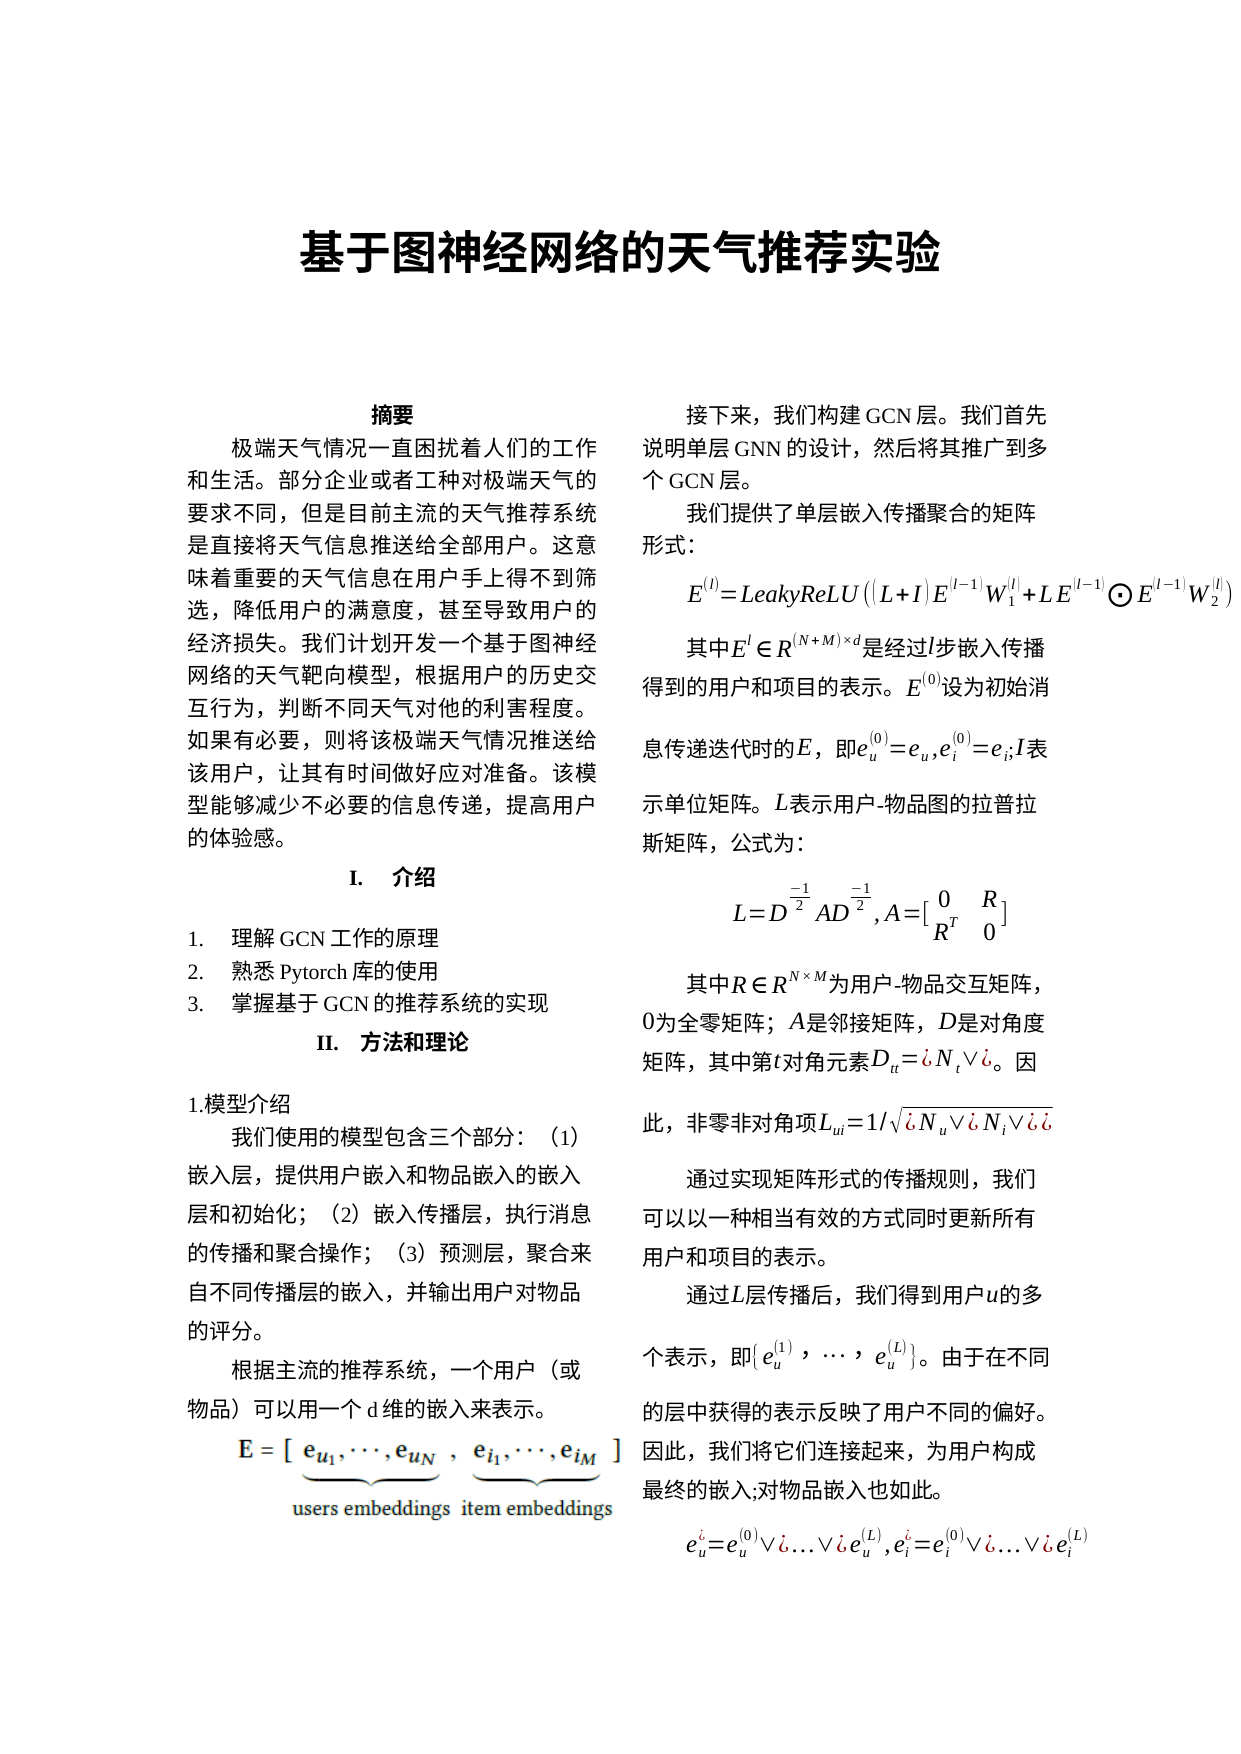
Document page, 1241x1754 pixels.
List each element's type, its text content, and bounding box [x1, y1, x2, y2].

text 我们使用的模型包含三个部分：（1）嵌入层，提供用户嵌入和物品嵌入的嵌入层和初始化；（2）嵌入传播层，执行消息的传播和聚合操作；（3）预测层，聚合来自不同传播层的嵌入，并输出用户对物品的评分。 [187, 1119, 598, 1346]
text 2. 熟悉Pytorch库的使用 [187, 953, 598, 986]
subtitle 介绍 [187, 859, 598, 892]
subtitle 方法和理论 [187, 1025, 598, 1057]
text 其中是经过步嵌入传播得到的用户和项目的表示。设为初始消息传递迭代时的，即;表示单位矩阵。表示用户-物品图的拉普拉斯矩阵，公式为： [642, 631, 1053, 858]
text 通过实现矩阵形式的传播规则，我们可以以一种相当有效的方式同时更新所有用户和项目的表示。 [642, 1161, 1053, 1272]
text 其中为用户-物品交互矩阵，为全零矩阵；是邻接矩阵，是对角度矩阵，其中第对角元素。因此，非零非对角项 [642, 967, 1053, 1155]
text 极端天气情况一直困扰着人们的工作和生活。部分企业或者工种对极端天气的要求不同，但是目前主流的天气推荐系统是直接将天气信息推送给全部用户。这意味着重要的天气信息在用户手上得不到筛选，降低用户的满意度，甚至导致用户的经济损失。我们计划开发一个基于图神经网络的天气靶向模型，根据用户的历史交互行为，判断不同天气对他的利害程度。如果有必要，则将该极端天气情况推送给该用户，让其有时间做好应对准备。该模型能够减少不必要的信息传递，提高用户的体验感。 [187, 431, 598, 853]
picture [231, 1430, 645, 1529]
text 3. 掌握基于GCN的推荐系统的实现 [187, 986, 598, 1018]
text 我们提供了单层嵌入传播聚合的矩阵形式： [642, 496, 1053, 561]
text 1.模型介绍 [187, 1087, 598, 1119]
subtitle 基于图神经网络的天气推荐实验 [187, 201, 1053, 298]
text 根据主流的推荐系统，一个用户（或物品）可以用一个d维的嵌入来表示。 [187, 1353, 598, 1424]
text 摘要 [187, 398, 598, 431]
text 通过层传播后，我们得到用户的多个表示，即。由于在不同的层中获得的表示反映了用户不同的偏好。因此，我们将它们连接起来，为用户构成最终的嵌入;对物品嵌入也如此。 [642, 1278, 1053, 1505]
text 1. 理解GCN工作的原理 [187, 921, 598, 953]
text 接下来，我们构建GCN层。我们首先说明单层GNN的设计，然后将其推广到多个GCN层。 [642, 398, 1053, 496]
